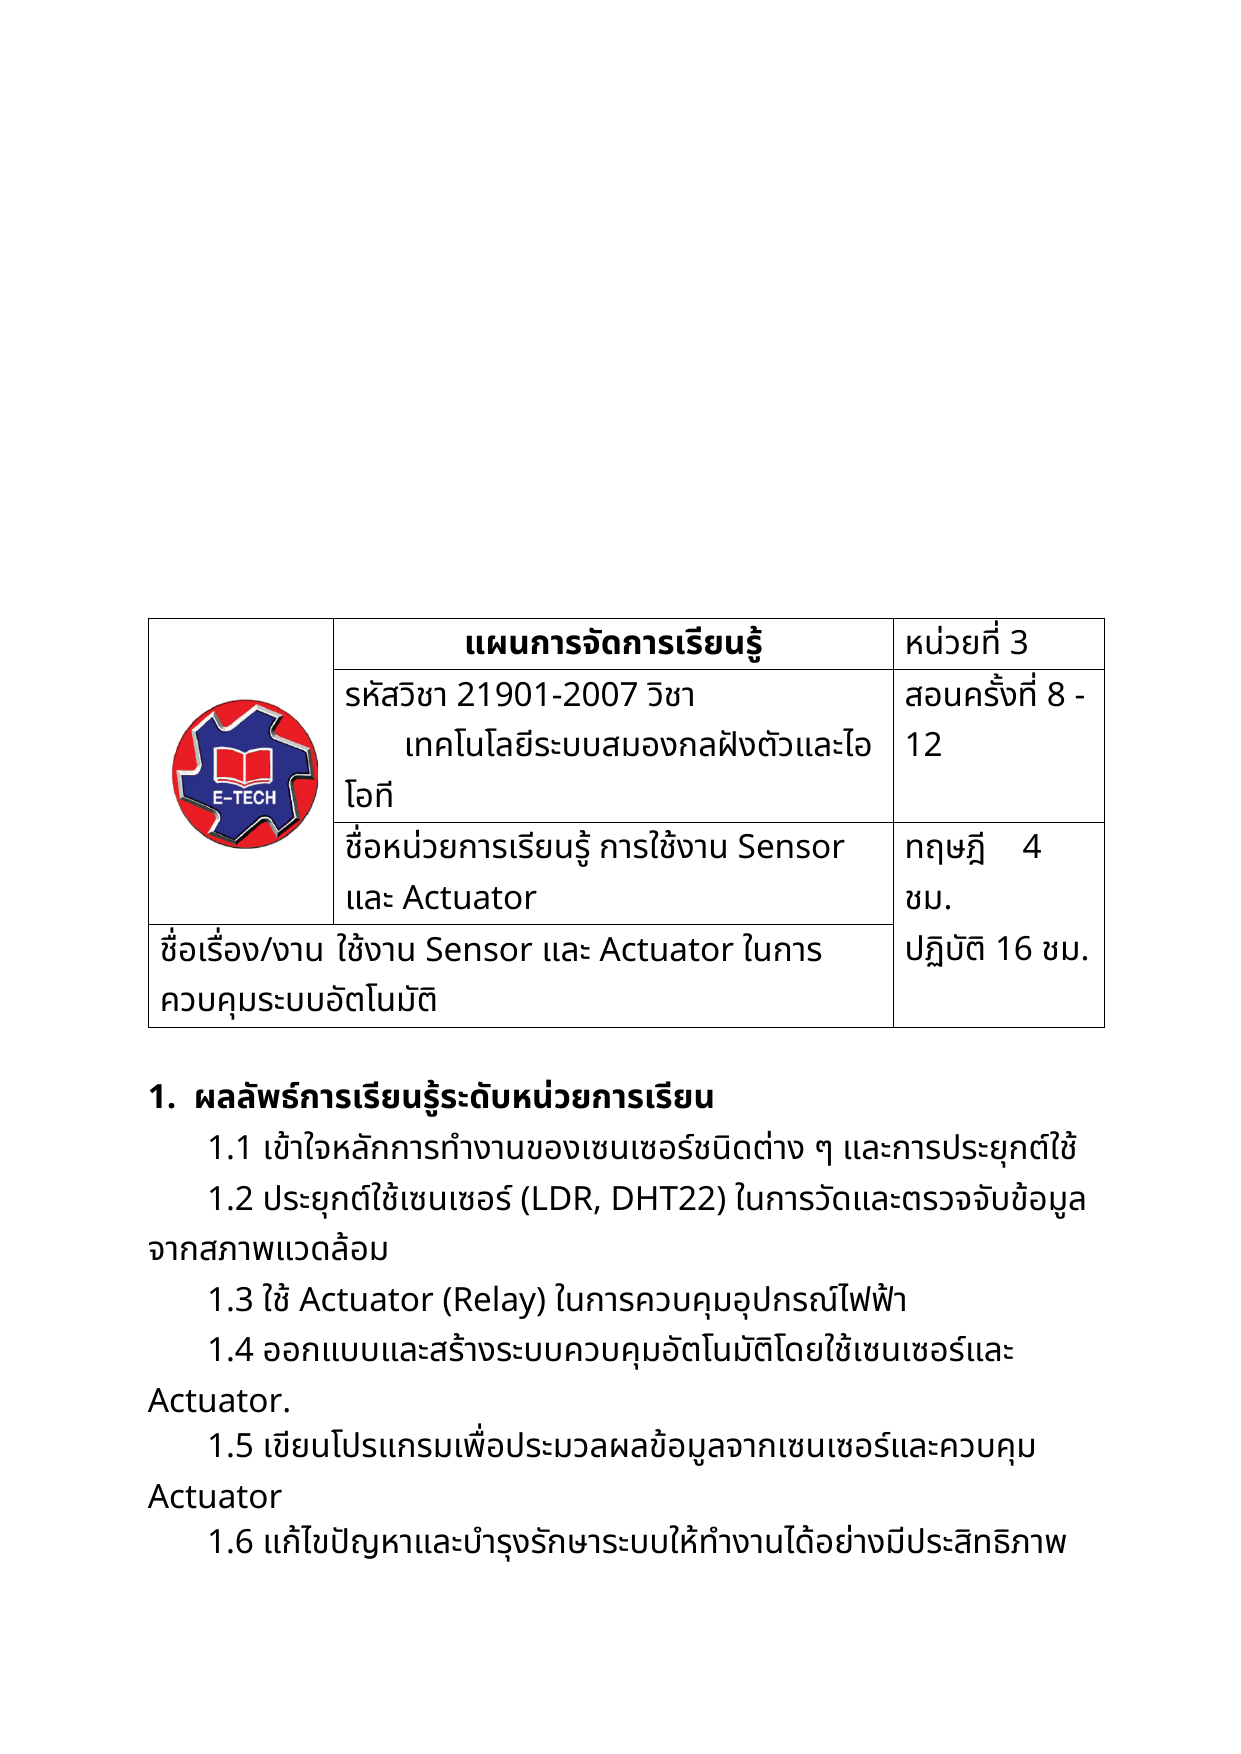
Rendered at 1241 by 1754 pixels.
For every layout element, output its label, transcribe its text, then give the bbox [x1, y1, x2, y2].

text 1.3 ใช้ Actuator (Relay) ในการควบคุมอุปกรณ์ไฟฟ้า [148, 1275, 1093, 1326]
table_cell ชื่อหน่วยการเรียนรู้ การใช้งาน Sensor และ Actuator [334, 823, 893, 924]
table_header แผนการจัดการเรียนรู้ [334, 619, 893, 669]
table_cell รหัสวิชา 21901-2007 วิชา เทคโนโลยีระบบสมองกลฝังตัวและไอโอที [334, 670, 893, 822]
table_header หน่วยที่ 3 [894, 619, 1104, 669]
text 1.2 ประยุกต์ใช้เซนเซอร์ (LDR, DHT22) ในการวัดและตรวจจับข้อมูลจากสภาพแวดล้อม [148, 1174, 1093, 1275]
text 1.1 เข้าใจหลักการทำงานของเซนเซอร์ชนิดต่าง ๆ และการประยุกต์ใช้ [148, 1124, 1093, 1174]
table_header [149, 619, 333, 924]
text 1.5 เขียนโปรแกรมเพื่อประมวลผลข้อมูลจากเซนเซอร์และควบคุม Actuator [148, 1422, 1093, 1518]
table_cell ทฤษฎี 4 ชม. ปฏิบัติ 16 ชม. [894, 823, 1104, 1027]
table_cell สอนครั้งที่ 8 - 12 [894, 670, 1104, 822]
table_cell ชื่อเรื่อง/งาน ใช้งาน Sensor และ Actuator ในการควบคุมระบบอัตโนมัติ [149, 925, 893, 1027]
text 1.6 แก้ไขปัญหาและบำรุงรักษาระบบให้ทำงานได้อย่างมีประสิทธิภาพ [148, 1518, 1093, 1569]
text 1.4 ออกแบบและสร้างระบบควบคุมอัตโนมัติโดยใช้เซนเซอร์และ Actuator. [148, 1326, 1093, 1422]
text 1. ผลลัพธ์การเรียนรู้ระดับหน่วยการเรียน [148, 1073, 1093, 1124]
picture [163, 694, 319, 849]
